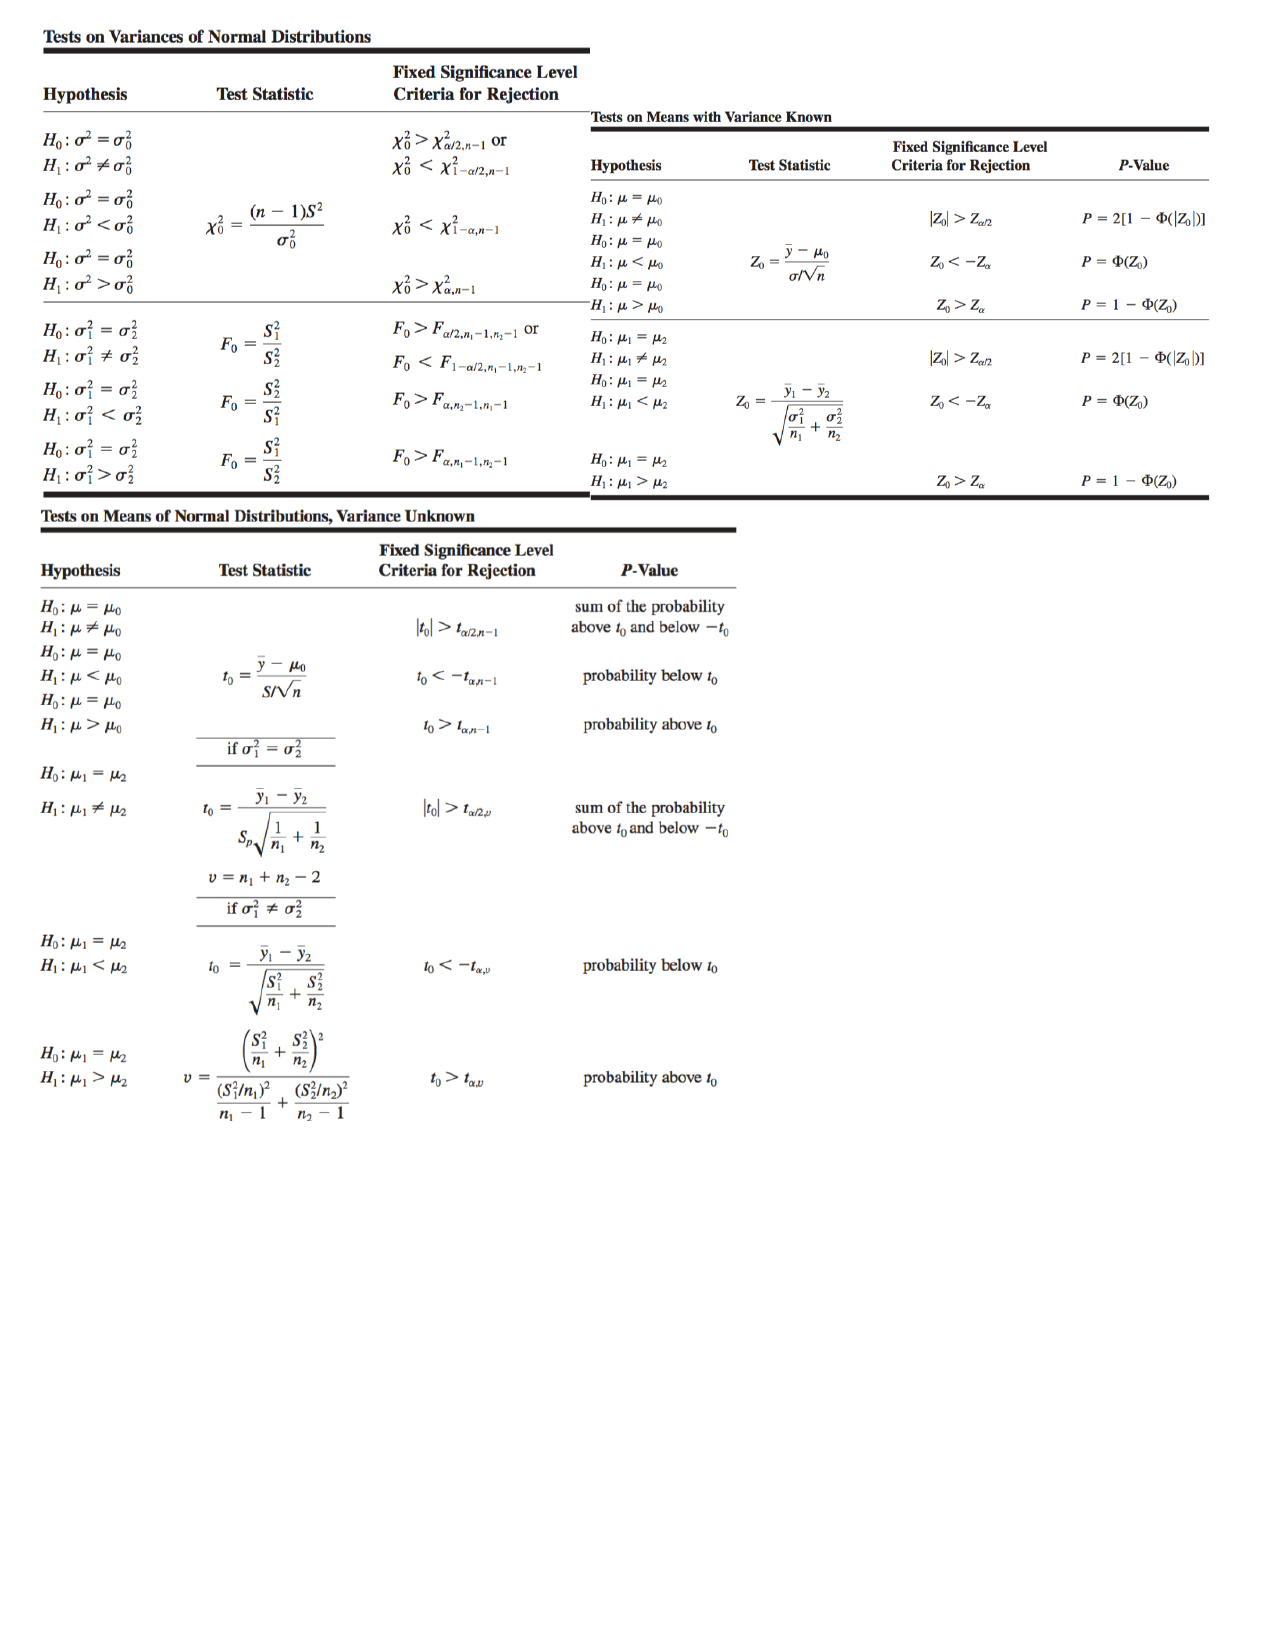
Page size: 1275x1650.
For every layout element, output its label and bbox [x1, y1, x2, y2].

picture [37, 25, 1213, 1121]
